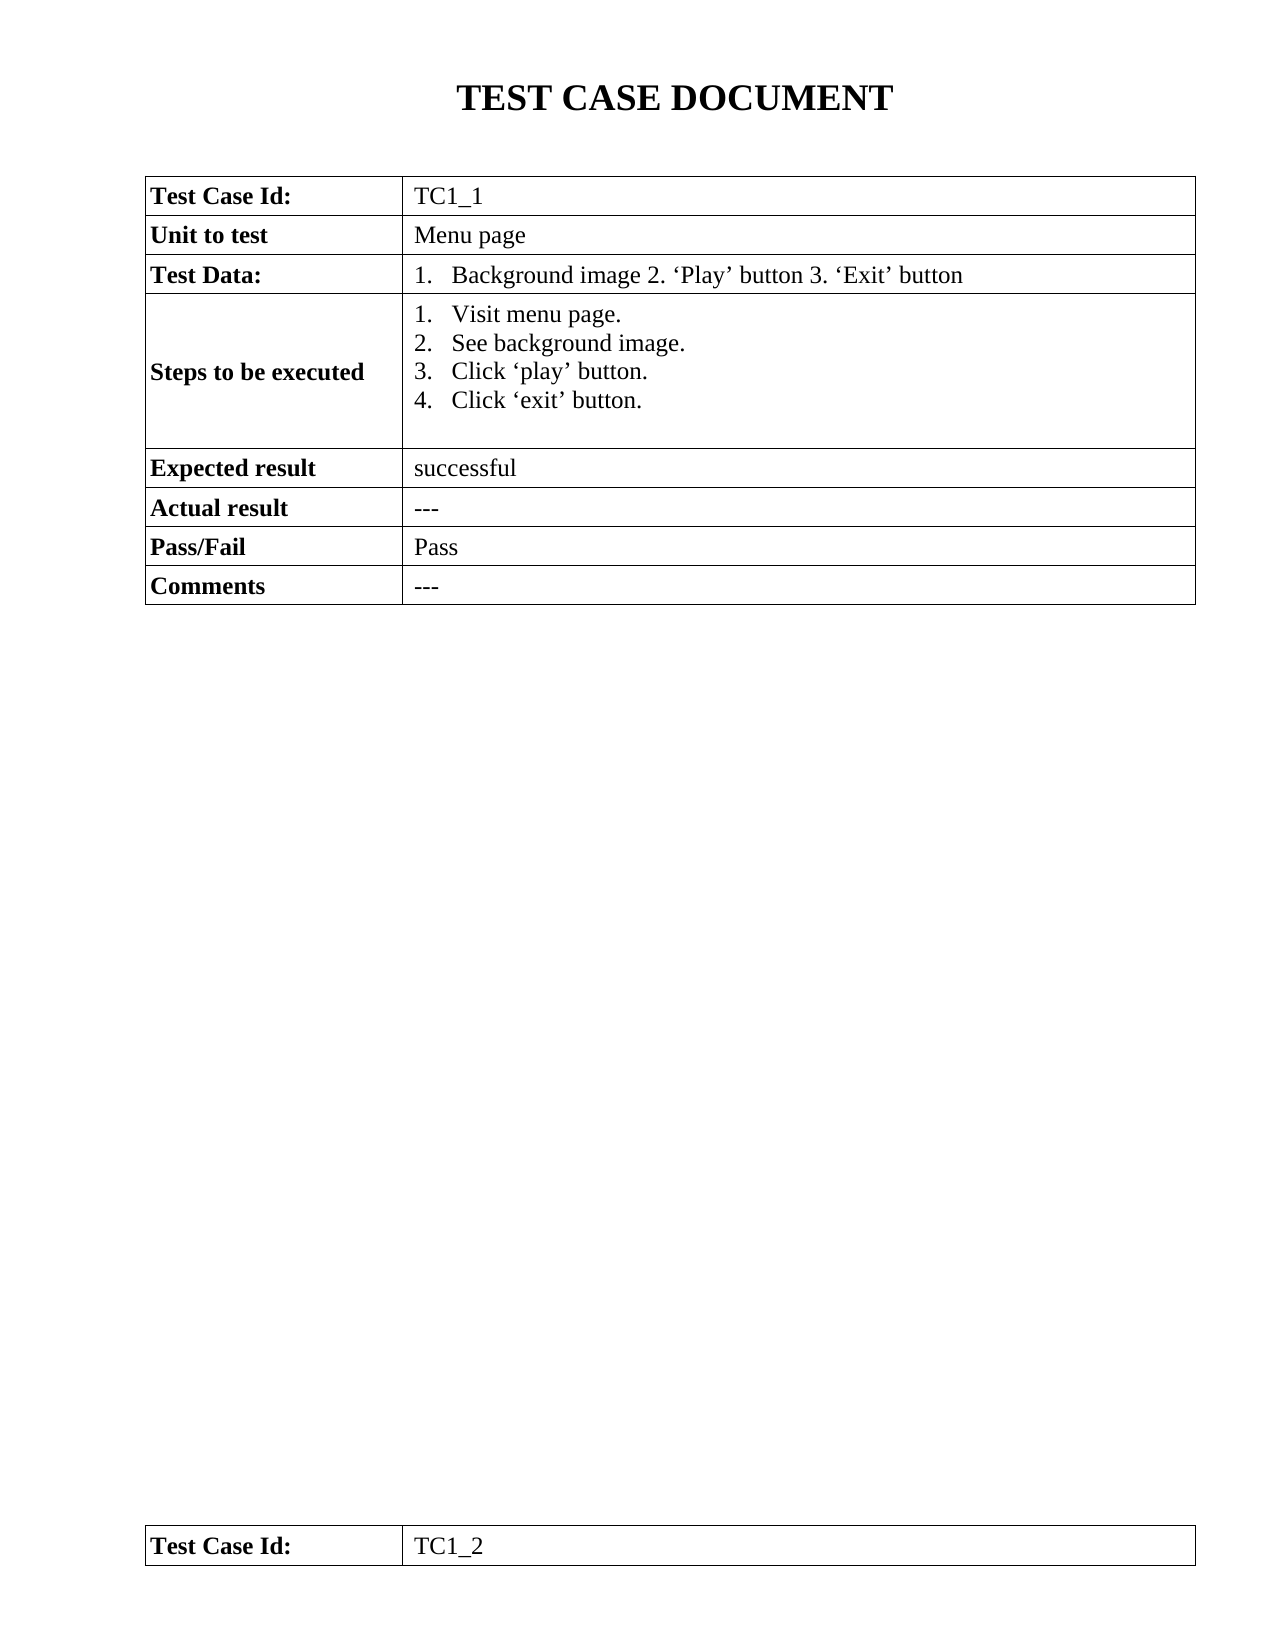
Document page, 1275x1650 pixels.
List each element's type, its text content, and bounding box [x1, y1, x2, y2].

text TEST CASE DOCUMENT [150, 75, 1200, 118]
table_header TC1_2 [403, 1526, 1195, 1564]
table_header Test Case Id: [146, 177, 402, 215]
table_cell --- [403, 566, 1195, 604]
table_cell Visit menu page. See background image. Click ‘play’ button. Click ‘exit’ button. [403, 294, 1195, 448]
table_cell Test Data: [146, 255, 402, 293]
table_cell Menu page [403, 216, 1195, 254]
table_cell Steps to be executed [146, 294, 402, 448]
table_cell successful [403, 449, 1195, 487]
table_cell Pass/Fail [146, 527, 402, 565]
table_cell Expected result [146, 449, 402, 487]
table_cell Background image 2. ‘Play’ button 3. ‘Exit’ button [403, 255, 1195, 293]
table_cell Actual result [146, 488, 402, 526]
table_cell Comments [146, 566, 402, 604]
table_cell --- [403, 488, 1195, 526]
table_header Test Case Id: [146, 1526, 402, 1564]
table_header TC1_1 [403, 177, 1195, 215]
table_cell Unit to test [146, 216, 402, 254]
table_cell Pass [403, 527, 1195, 565]
